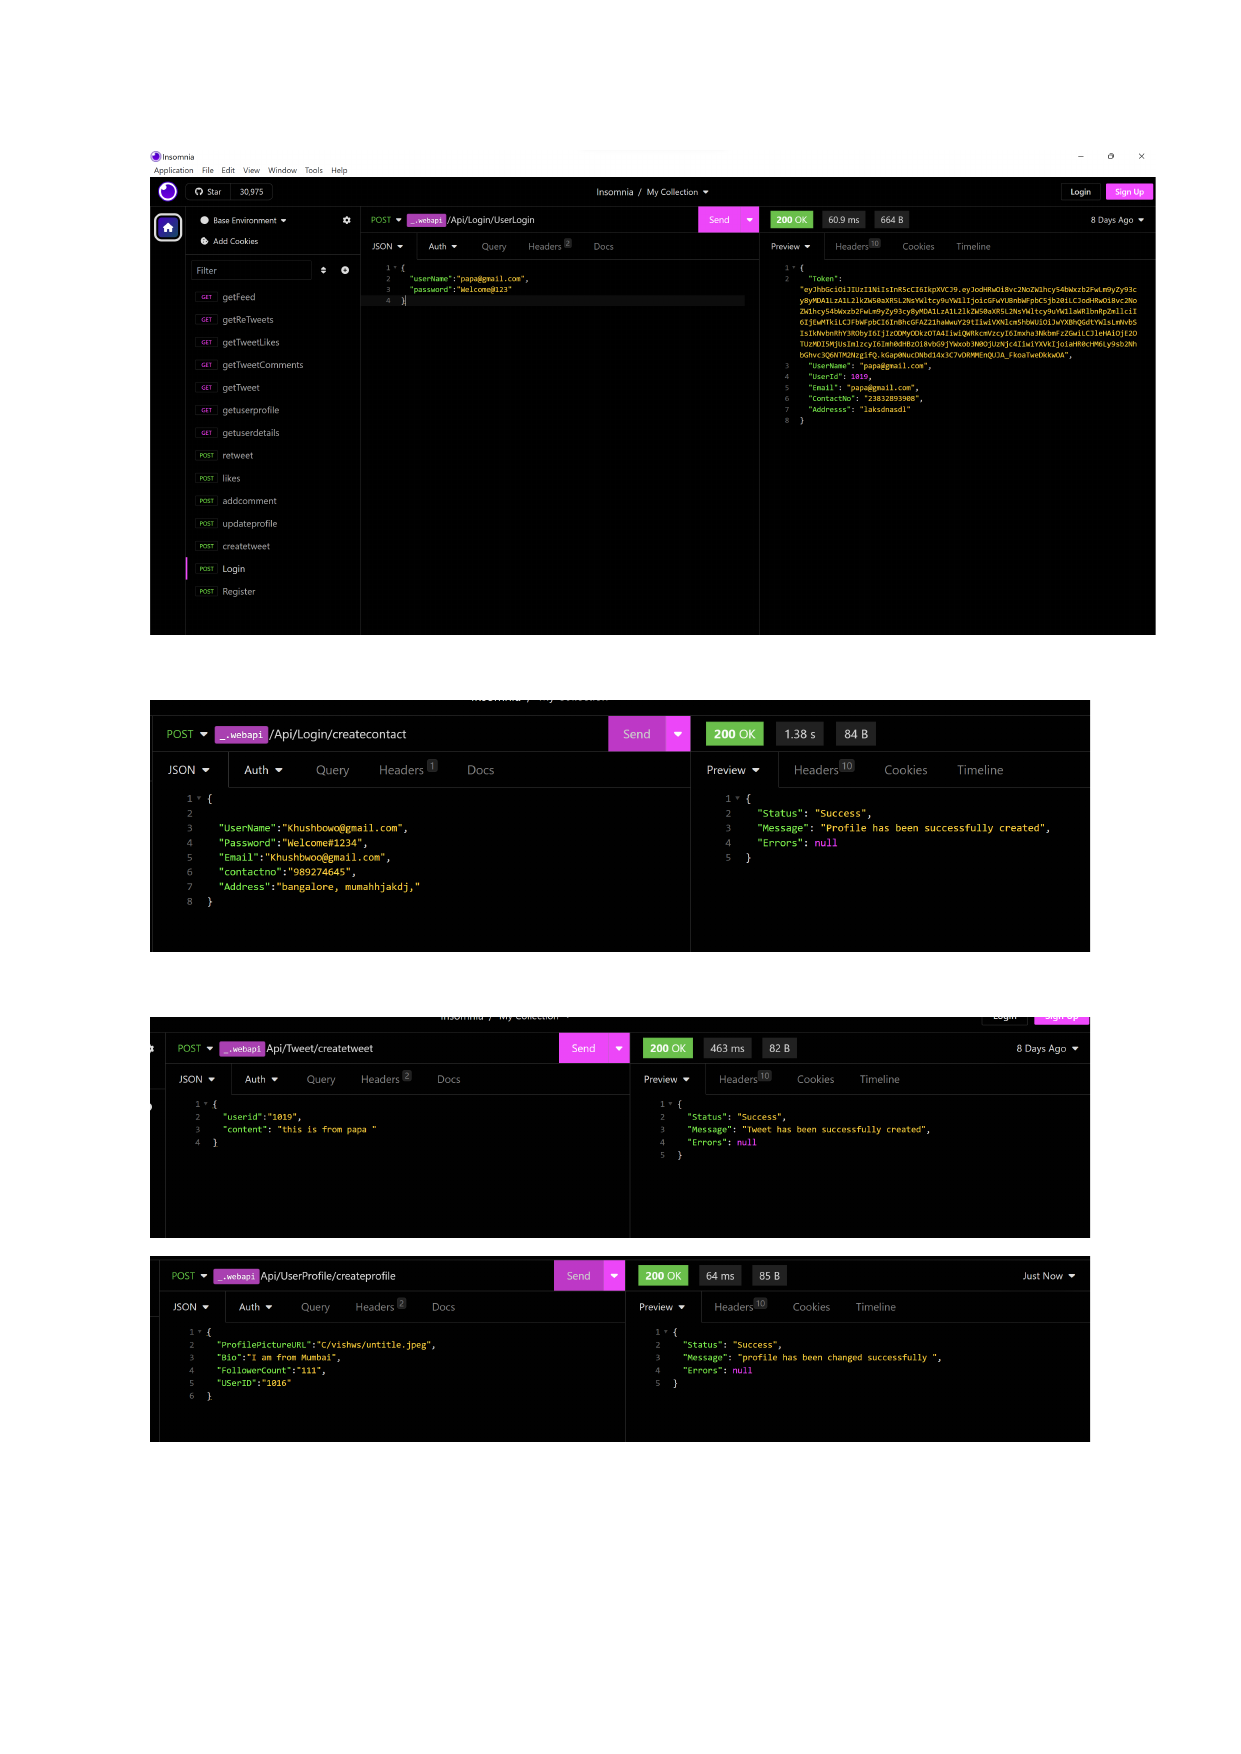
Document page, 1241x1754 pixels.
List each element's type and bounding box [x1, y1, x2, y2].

picture [150, 700, 1091, 952]
picture [150, 1256, 1091, 1442]
picture [150, 150, 1156, 635]
picture [150, 1017, 1091, 1238]
